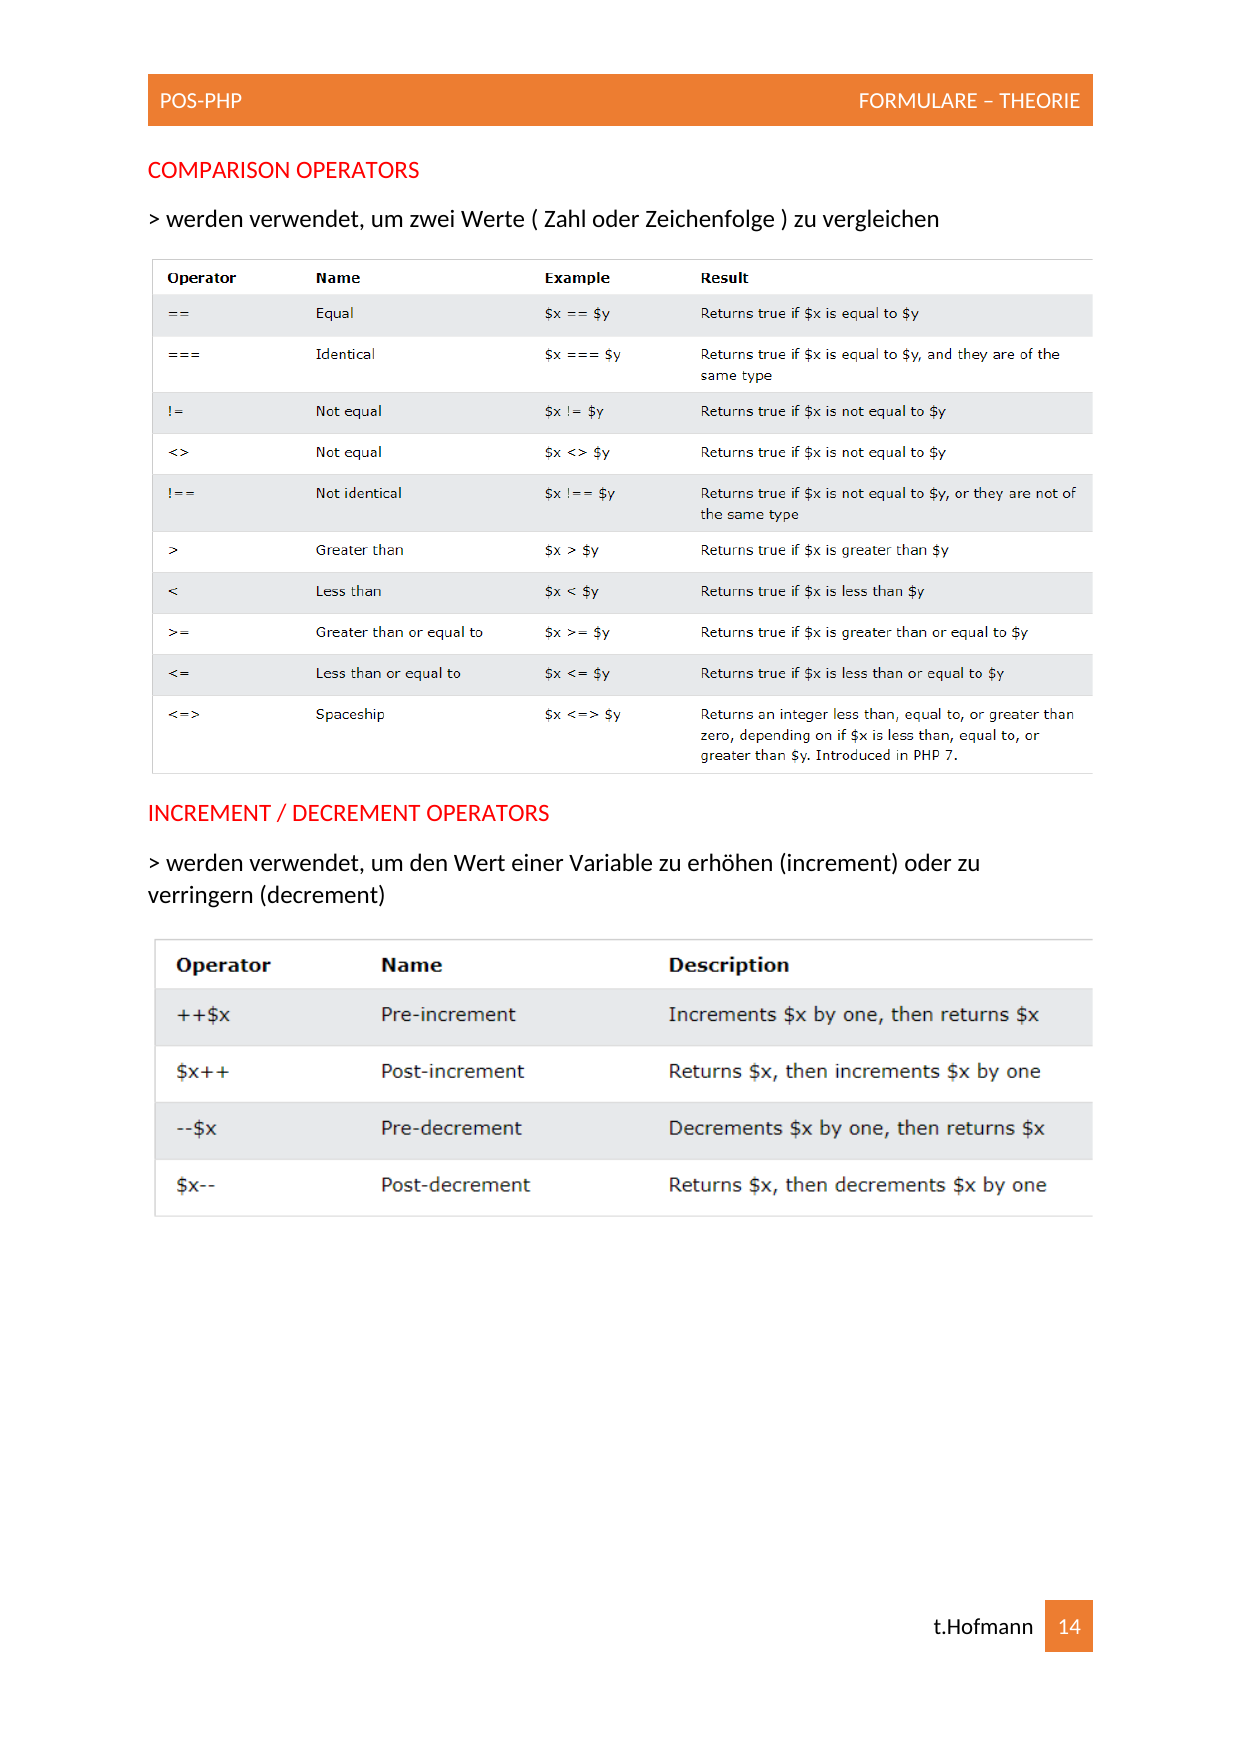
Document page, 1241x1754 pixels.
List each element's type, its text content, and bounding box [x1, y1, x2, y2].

text COMPARISON OPERATORS [148, 154, 1093, 184]
picture [147, 252, 1093, 779]
text INCREMENT / DECREMENT OPERATORS [148, 797, 1093, 828]
text > werden verwendet, um zwei Werte ( Zahl oder Zeichenfolge ) zu vergleichen [148, 203, 1093, 234]
picture [147, 929, 1093, 1227]
text > werden verwendet, um den Wert einer Variable zu erhöhen (increment) oder zu verringern (decrement) [148, 847, 1093, 910]
